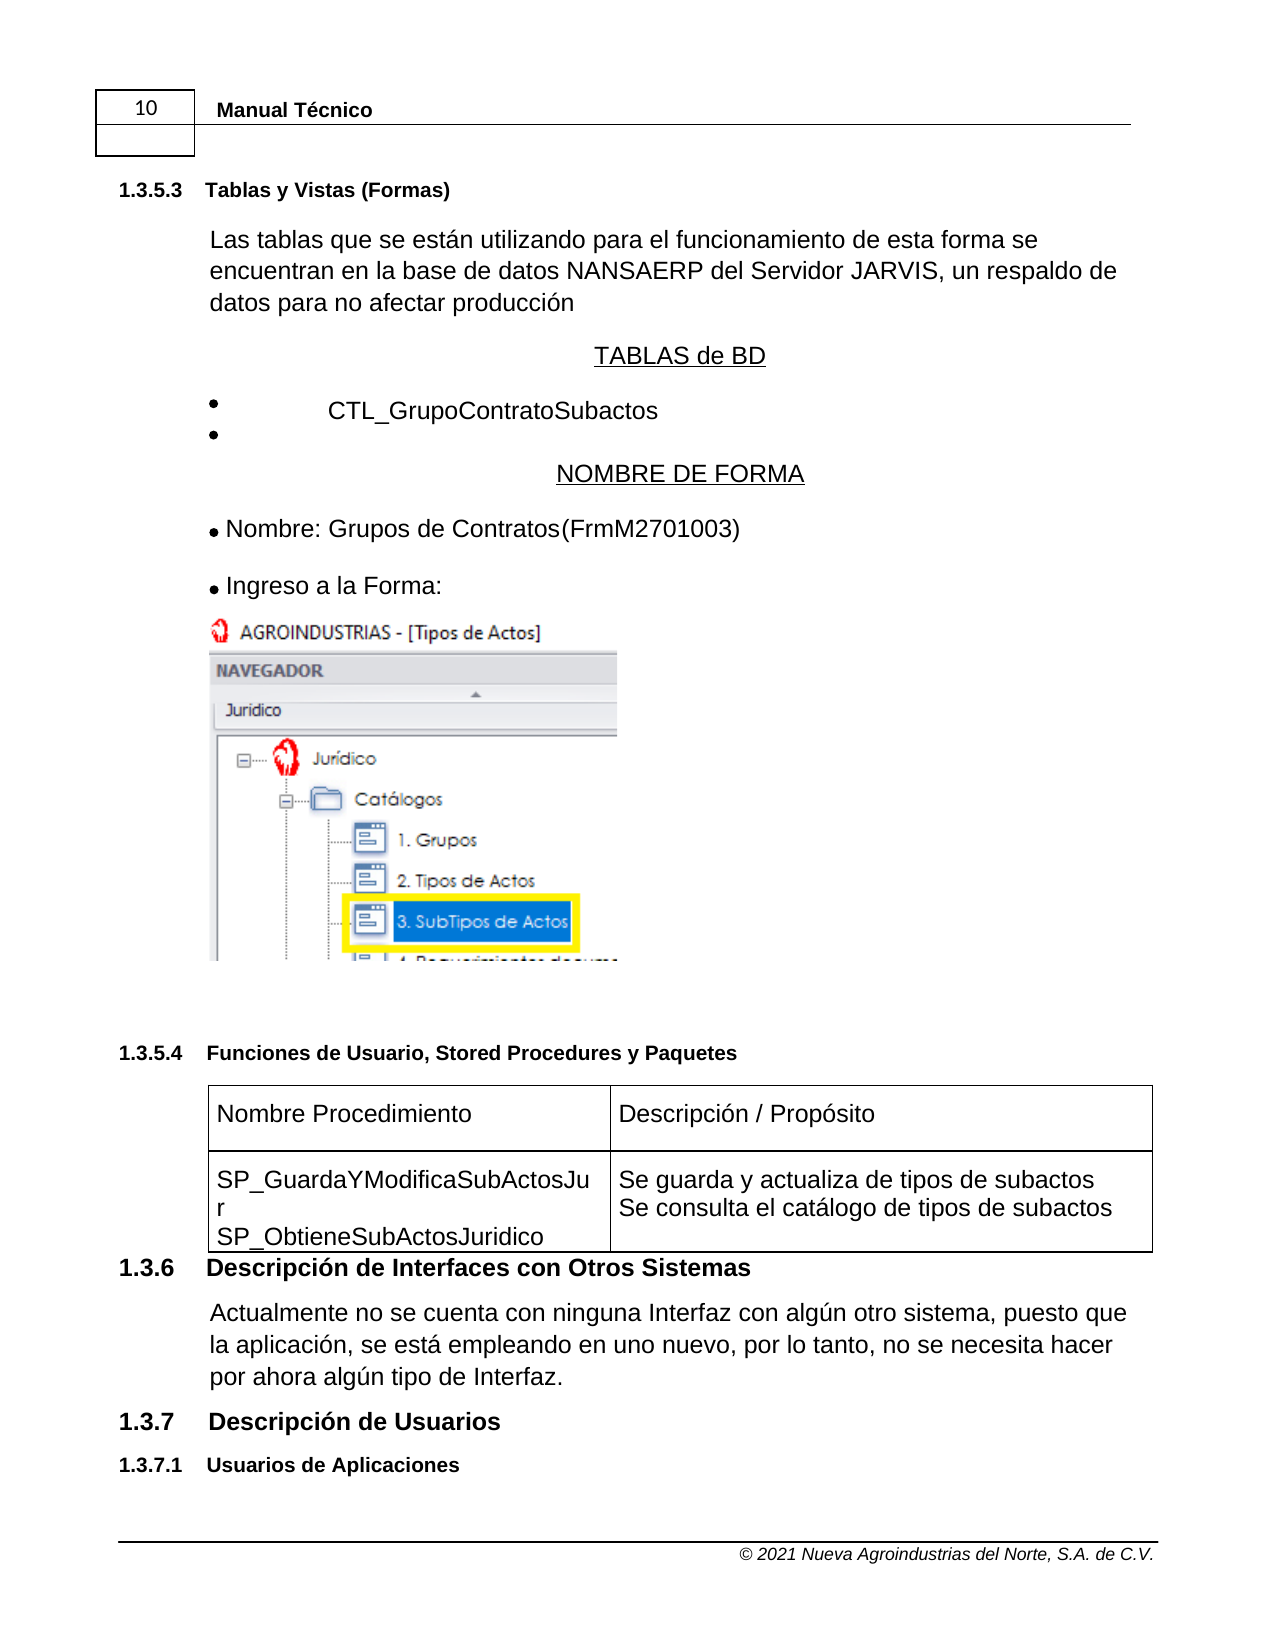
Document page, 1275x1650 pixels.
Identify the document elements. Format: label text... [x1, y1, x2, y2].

subtitle 1.3.5.4 Funciones de Usuario, Stored Procedures y Paquetes [119, 1041, 1142, 1065]
subtitle 1.3.5.3 Tablas y Vistas (Formas) [119, 178, 1142, 202]
text 1.3.7.1 Usuarios de Aplicaciones [119, 1453, 1142, 1477]
text CTL_GrupoContratoSubactos [209, 396, 1142, 424]
text Las tablas que se están utilizando para el funcionamiento de esta forma se encuentran en la base de datos NANSAERP del Servidor JARVIS, un respaldo de datos para no afectar producción [209, 225, 1142, 317]
text Ingreso a la Forma: [209, 571, 1142, 600]
subtitle 1.3.6 Descripción de Interfaces con Otros Sistemas [119, 1252, 1142, 1281]
text NOMBRE DE FORMA [218, 459, 1142, 488]
text TABLAS de BD [218, 341, 1142, 370]
table_cell Se guarda y actualiza de tipos de subactos Se consulta el catálogo de tipos de subactos [611, 1152, 1152, 1251]
text Nombre: Grupos de Contratos (FrmM2701003) [209, 514, 1142, 542]
table_cell SP_GuardaYModificaSubActosJur SP_ObtieneSubActosJuridico [209, 1152, 610, 1251]
table_header Nombre Procedimiento [209, 1086, 610, 1150]
table_header Descripción / Propósito [611, 1086, 1152, 1150]
text Actualmente no se cuenta con ninguna Interfaz con algún otro sistema, puesto que la aplicación, se está empleando en uno nuevo, por lo tanto, no se necesita hacer por ahora algún tipo de Interfaz. [209, 1298, 1142, 1390]
picture [209, 616, 618, 961]
subtitle 1.3.7 Descripción de Usuarios [119, 1407, 1142, 1436]
